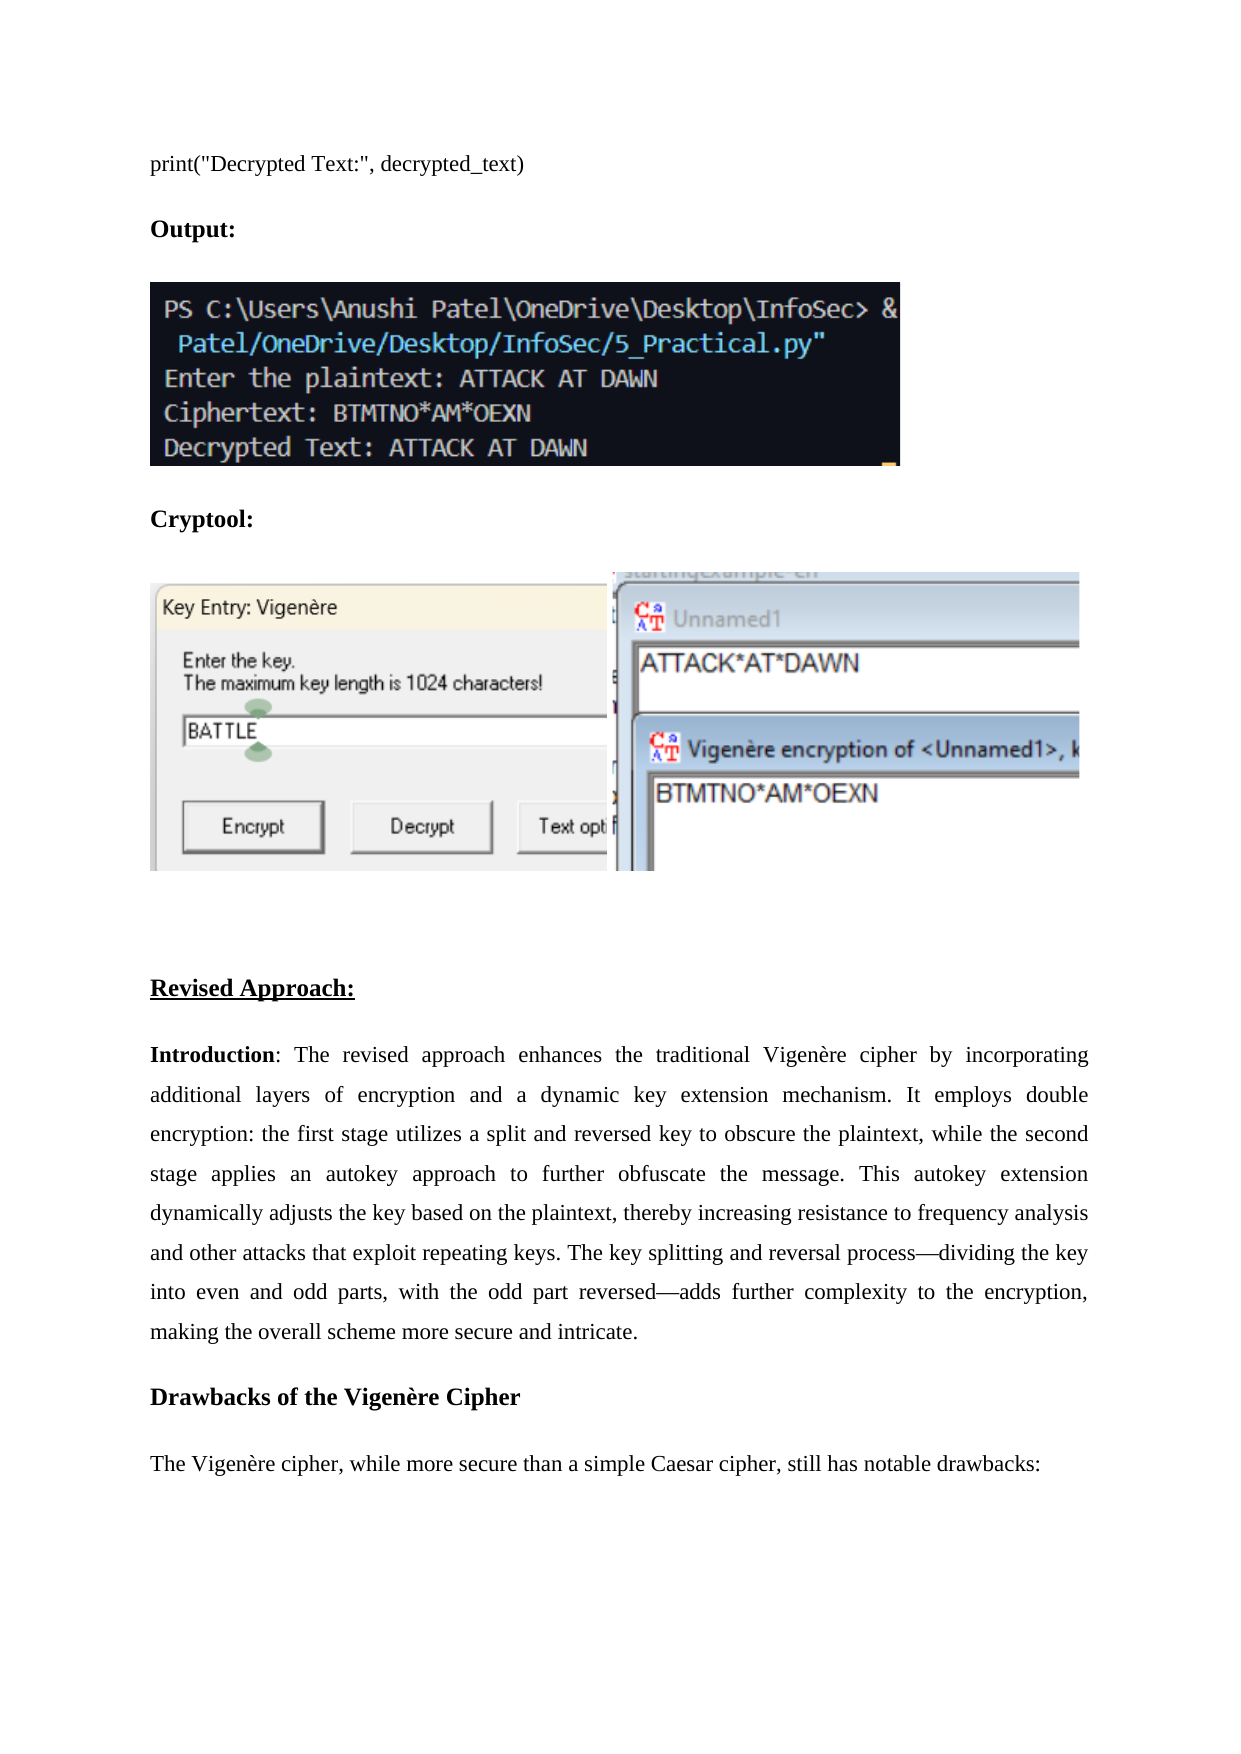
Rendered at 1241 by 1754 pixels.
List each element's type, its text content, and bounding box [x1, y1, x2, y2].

text print("Decrypted Text:", decrypted_text) [150, 150, 1090, 176]
picture [150, 282, 901, 466]
text Output: [150, 214, 1090, 243]
picture [150, 583, 607, 871]
text Cryptool: [150, 504, 1090, 533]
text The Vigenère cipher, while more secure than a simple Caesar cipher, still has notable drawbacks: [150, 1450, 1090, 1477]
text Introduction: The revised approach enhances the traditional Vigenère cipher by incorporating additional layers of encryption and a dynamic key extension mechanism. It employs double encryption: the first stage utilizes a split and reversed key to obscure the plaintext, while the second stage applies an autokey approach to further obfuscate the message. This autokey extension dynamically adjusts the key based on the plaintext, thereby increasing resistance to frequency analysis and other attacks that exploit repeating keys. The key splitting and reversal process—dividing the key into even and odd parts, with the odd part reversed—adds further complexity to the encryption, making the overall scheme more secure and intricate. [150, 1041, 1090, 1344]
text Revised Approach: [150, 973, 1090, 1002]
picture [612, 572, 1080, 871]
text Drawbacks of the Vigenère Cipher [150, 1382, 1090, 1411]
